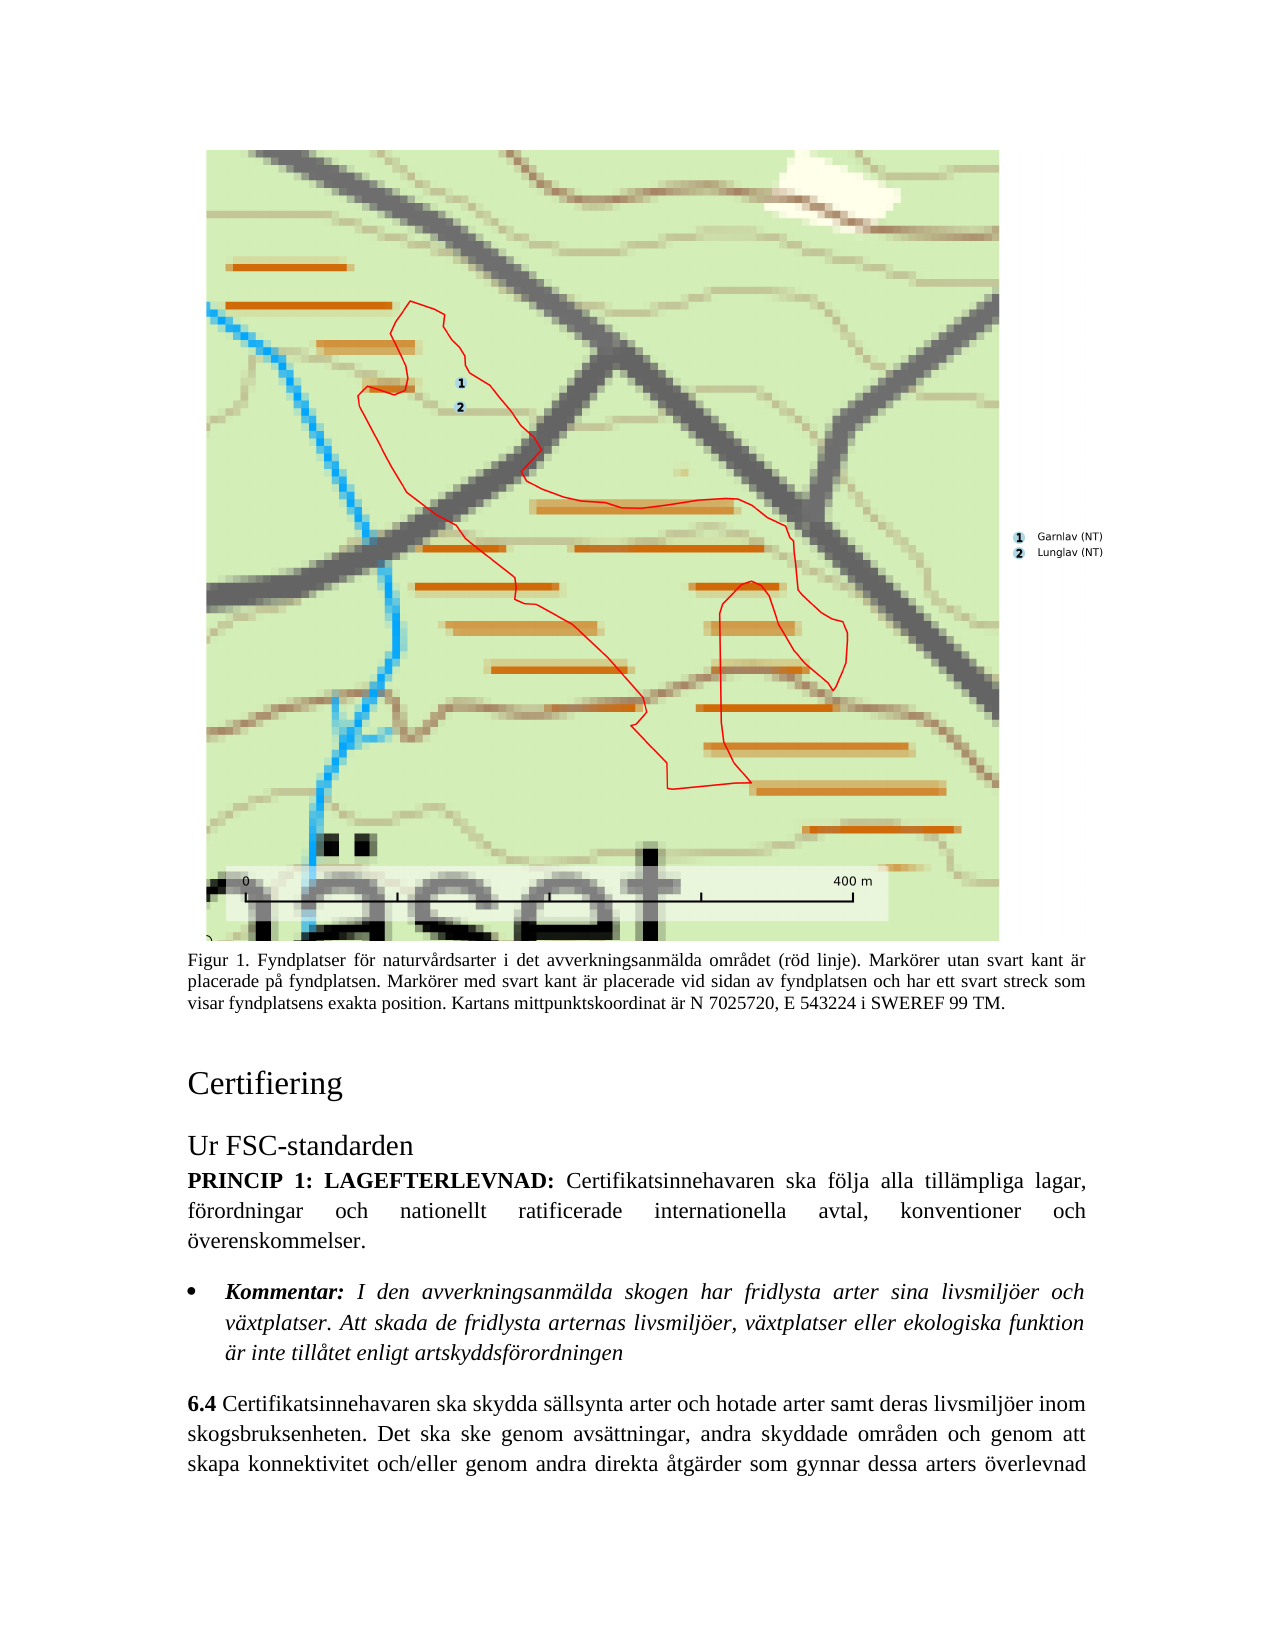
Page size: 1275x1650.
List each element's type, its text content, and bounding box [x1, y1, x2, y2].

text Figur 1. Fyndplatser för naturvårdsarter i det avverkningsanmälda området (röd linje). Markörer utan svart kant är placerade på fyndplatsen. Markörer med svart kant är placerade vid sidan av fyndplatsen och har ett svart streck som visar fyndplatsens exakta position. Kartans mittpunktskoordinat är N 7025720, E 543224 i SWEREF 99 TM. [187, 949, 1087, 1013]
subtitle Certifiering [187, 1063, 1087, 1102]
list Kommentar: I den avverkningsanmälda skogen har fridlysta arter sina livsmiljöer och växtplatser. Att skada de fridlysta arternas livsmiljöer, växtplatser eller ekologiska funktion är inte tillåtet enligt artskyddsförordningen [187, 1278, 1087, 1365]
picture [206, 150, 1107, 941]
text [187, 1390, 1087, 1477]
text PRINCIP 1: LAGEFTERLEVNAD: Certifikatsinnehavaren ska följa alla tillämpliga lagar, förordningar och nationellt ratificerade internationella avtal, konventioner och överenskommelser. [187, 1167, 1087, 1254]
subtitle Ur FSC-standarden [187, 1128, 1087, 1162]
